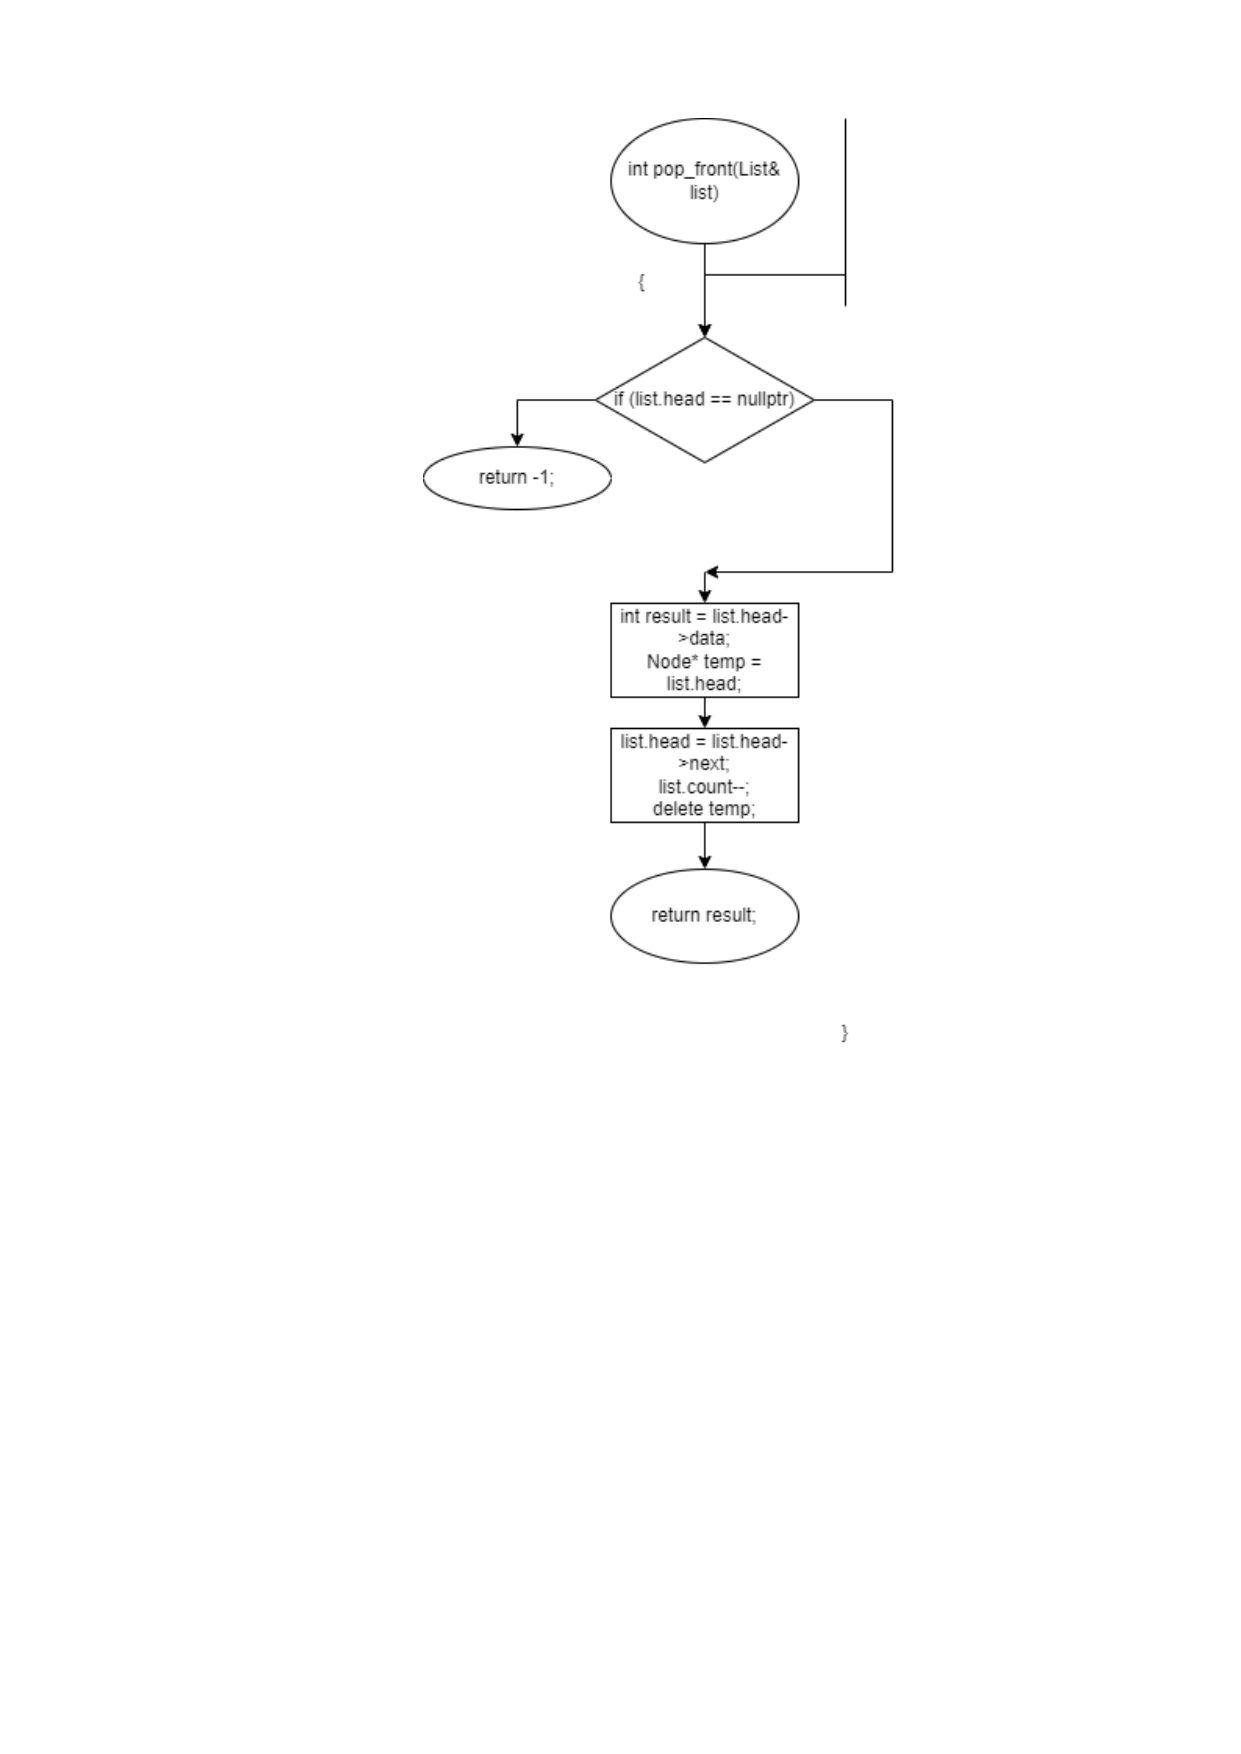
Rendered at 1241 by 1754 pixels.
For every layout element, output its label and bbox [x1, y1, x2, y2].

picture [423, 118, 906, 1058]
